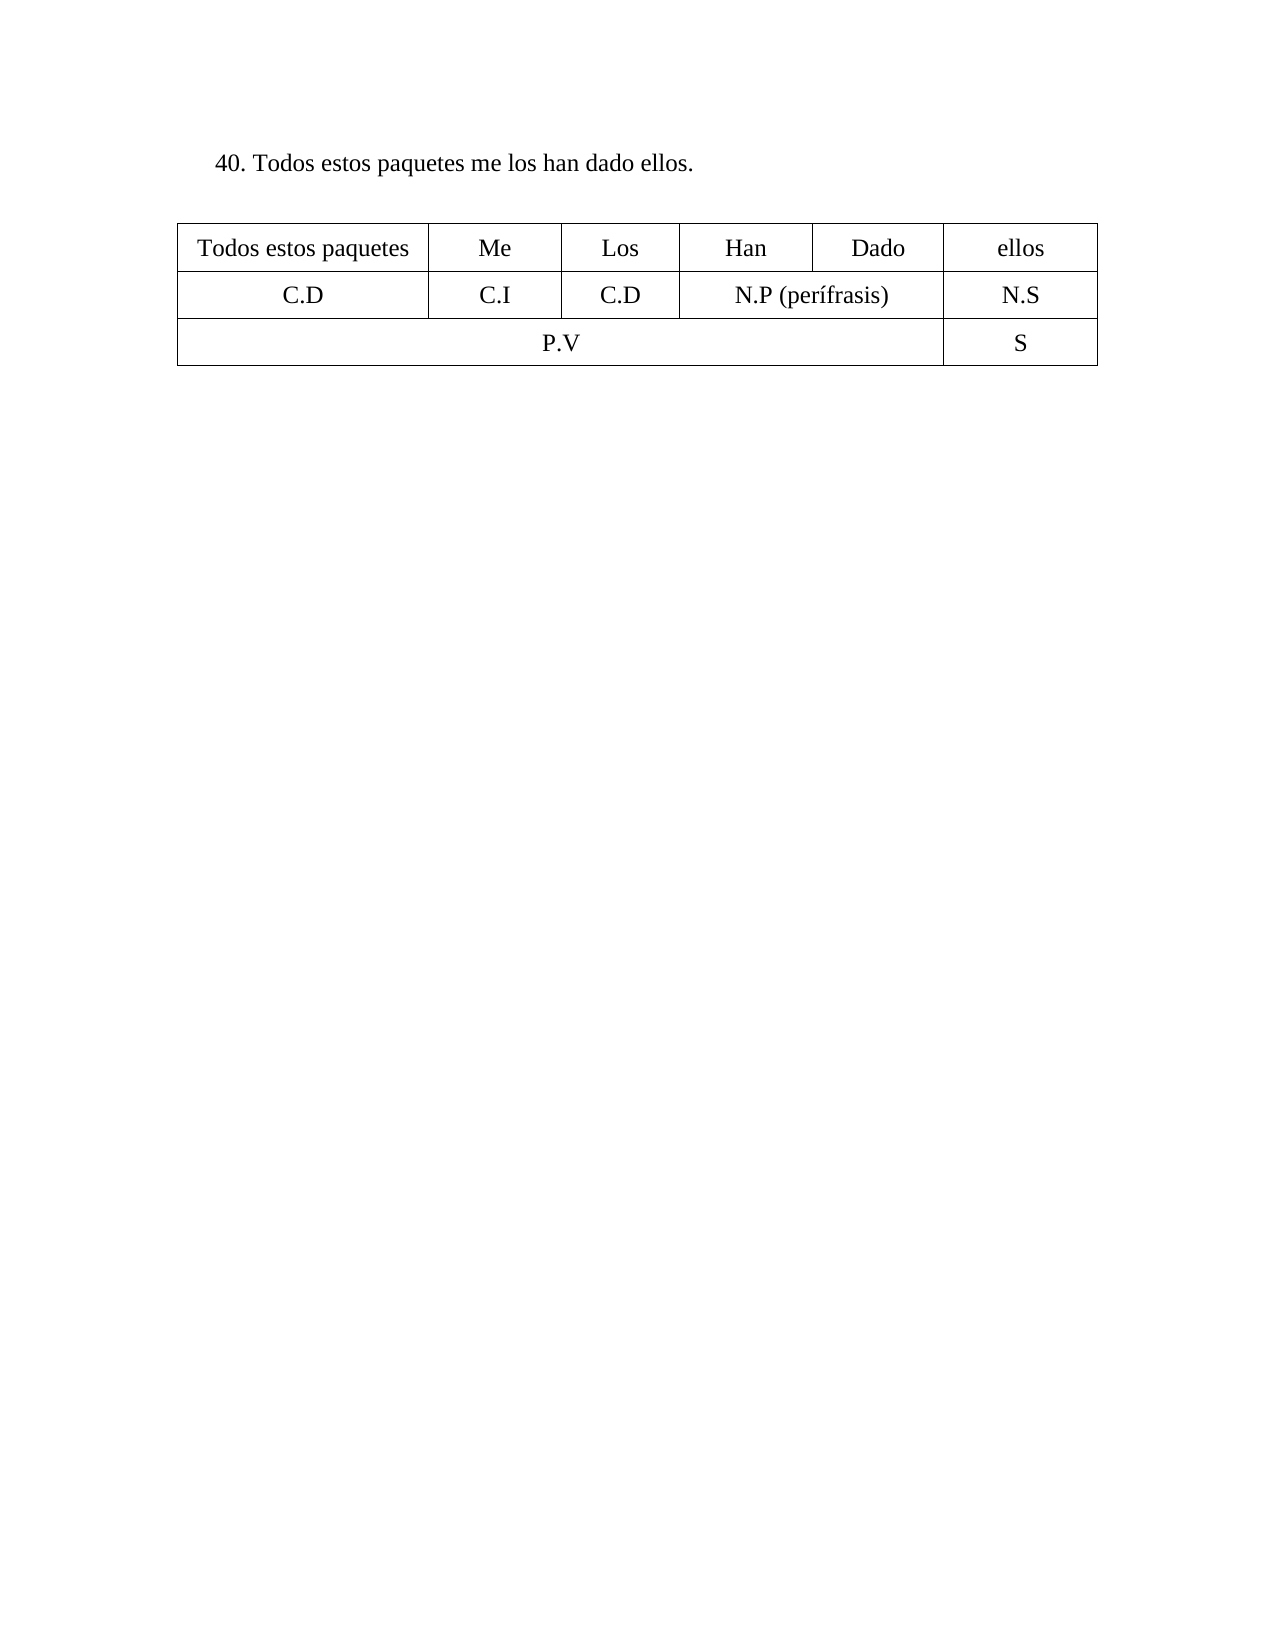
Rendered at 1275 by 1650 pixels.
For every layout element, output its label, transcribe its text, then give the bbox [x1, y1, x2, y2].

table_cell C.D [562, 272, 679, 318]
table_header ellos [944, 224, 1097, 271]
table_header Dado [813, 224, 943, 271]
list Todos estos paquetes me los han dado ellos. [215, 148, 1098, 176]
table_cell C.D [178, 272, 428, 318]
table_cell N.S [944, 272, 1097, 318]
table_cell P.V [178, 319, 943, 365]
table_cell C.I [429, 272, 561, 318]
table_header Los [562, 224, 679, 271]
table_cell S [944, 319, 1097, 365]
table_header Me [429, 224, 561, 271]
table_header Han [680, 224, 812, 271]
table_header Todos estos paquetes [178, 224, 428, 271]
table_cell N.P (perífrasis) [680, 272, 943, 318]
